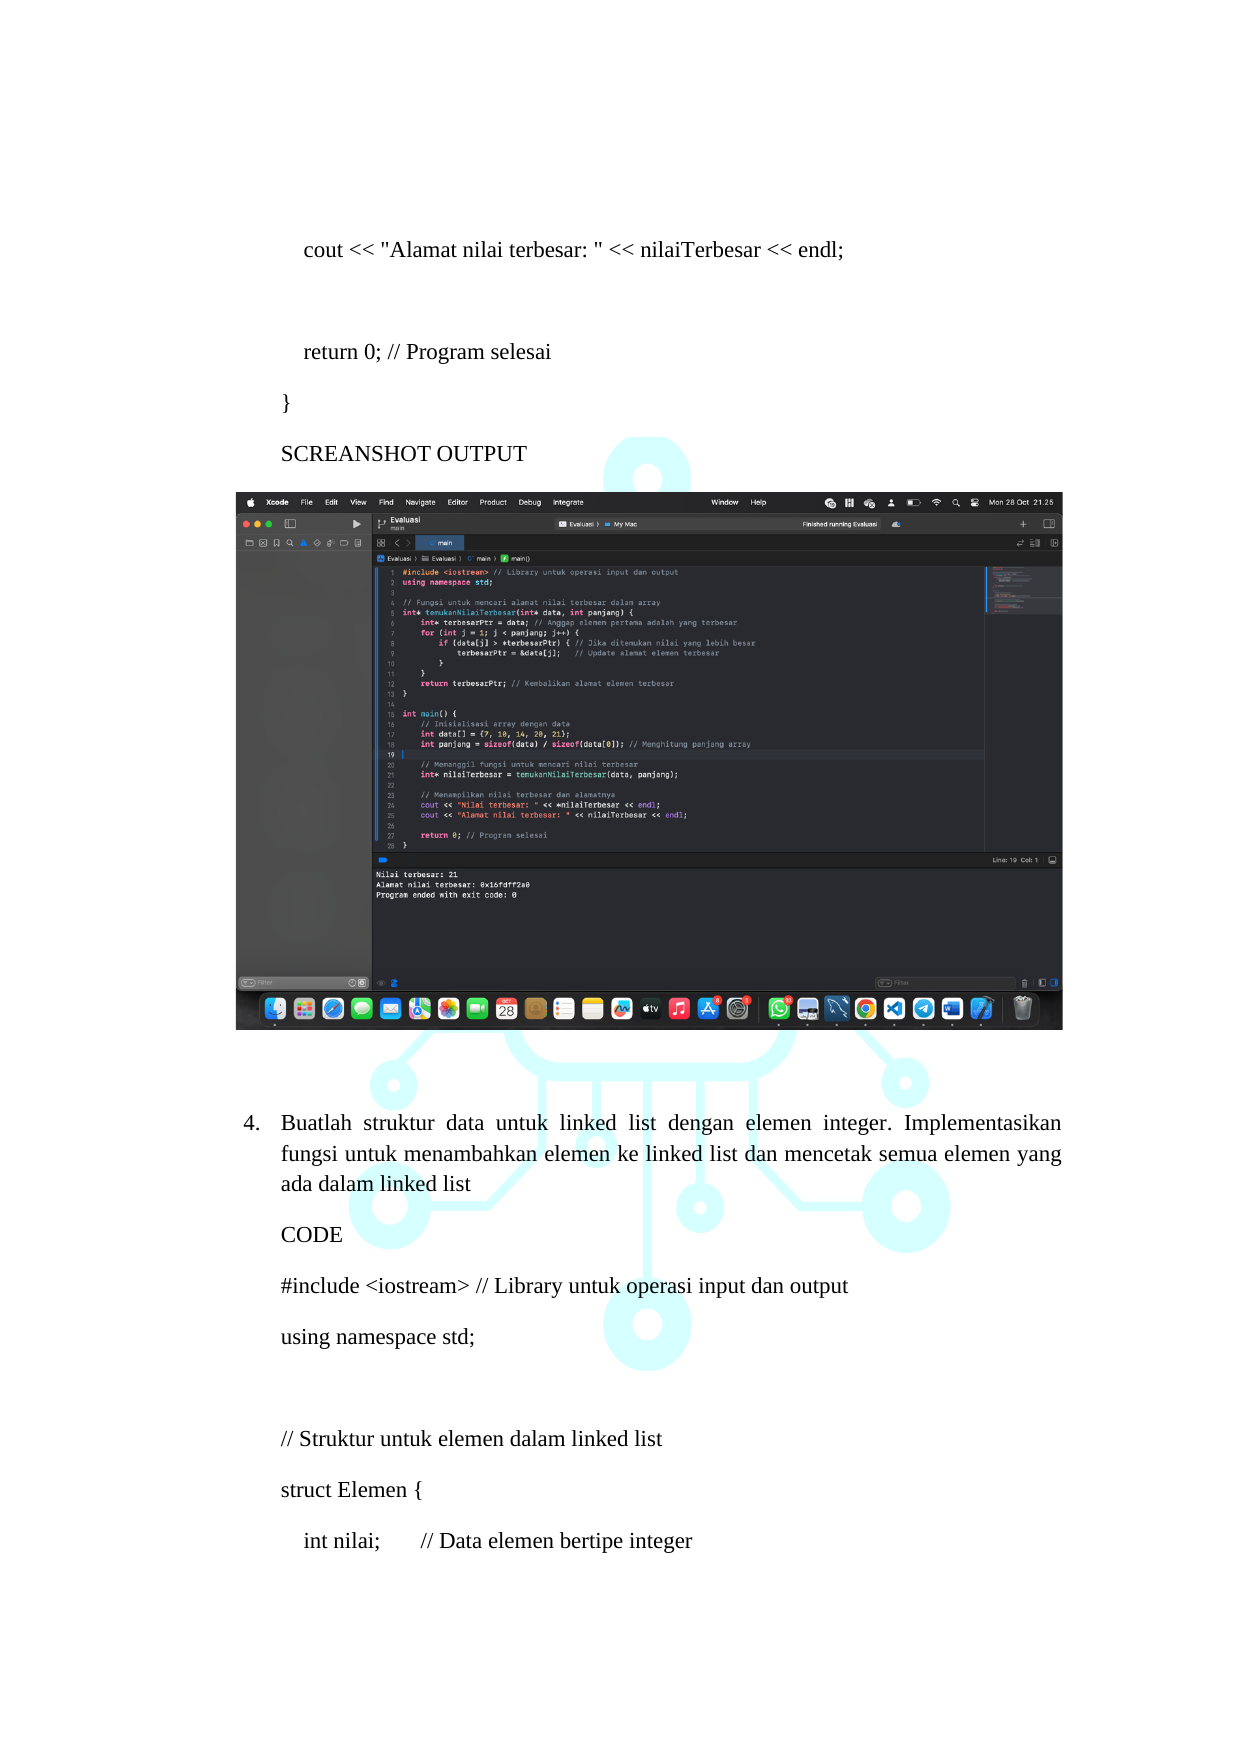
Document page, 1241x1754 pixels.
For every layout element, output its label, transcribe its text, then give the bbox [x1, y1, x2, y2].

text using namespace std; [281, 1323, 1063, 1349]
text // Struktur untuk elemen dalam linked list [281, 1425, 1063, 1451]
picture [235, 437, 1063, 1109]
text int nilai; // Data elemen bertipe integer [281, 1527, 1063, 1553]
picture [245, 1196, 1052, 1371]
text struct Elemen { [281, 1476, 1063, 1502]
text #include <iostream> // Library untuk operasi input dan output [281, 1272, 1063, 1298]
text return 0; // Program selesai [281, 338, 1063, 365]
text SCREANSHOT OUTPUT [281, 440, 1063, 467]
list Buatlah struktur data untuk linked list dengan elemen integer. Implementasikan fungsi untuk menambahkan elemen ke linked list dan mencetak semua elemen yang ada dalam linked list [243, 1109, 1063, 1196]
text } [281, 389, 1063, 416]
text cout << "Alamat nilai terbesar: " << nilaiTerbesar << endl; [281, 236, 1063, 263]
text CODE [281, 1221, 1063, 1247]
